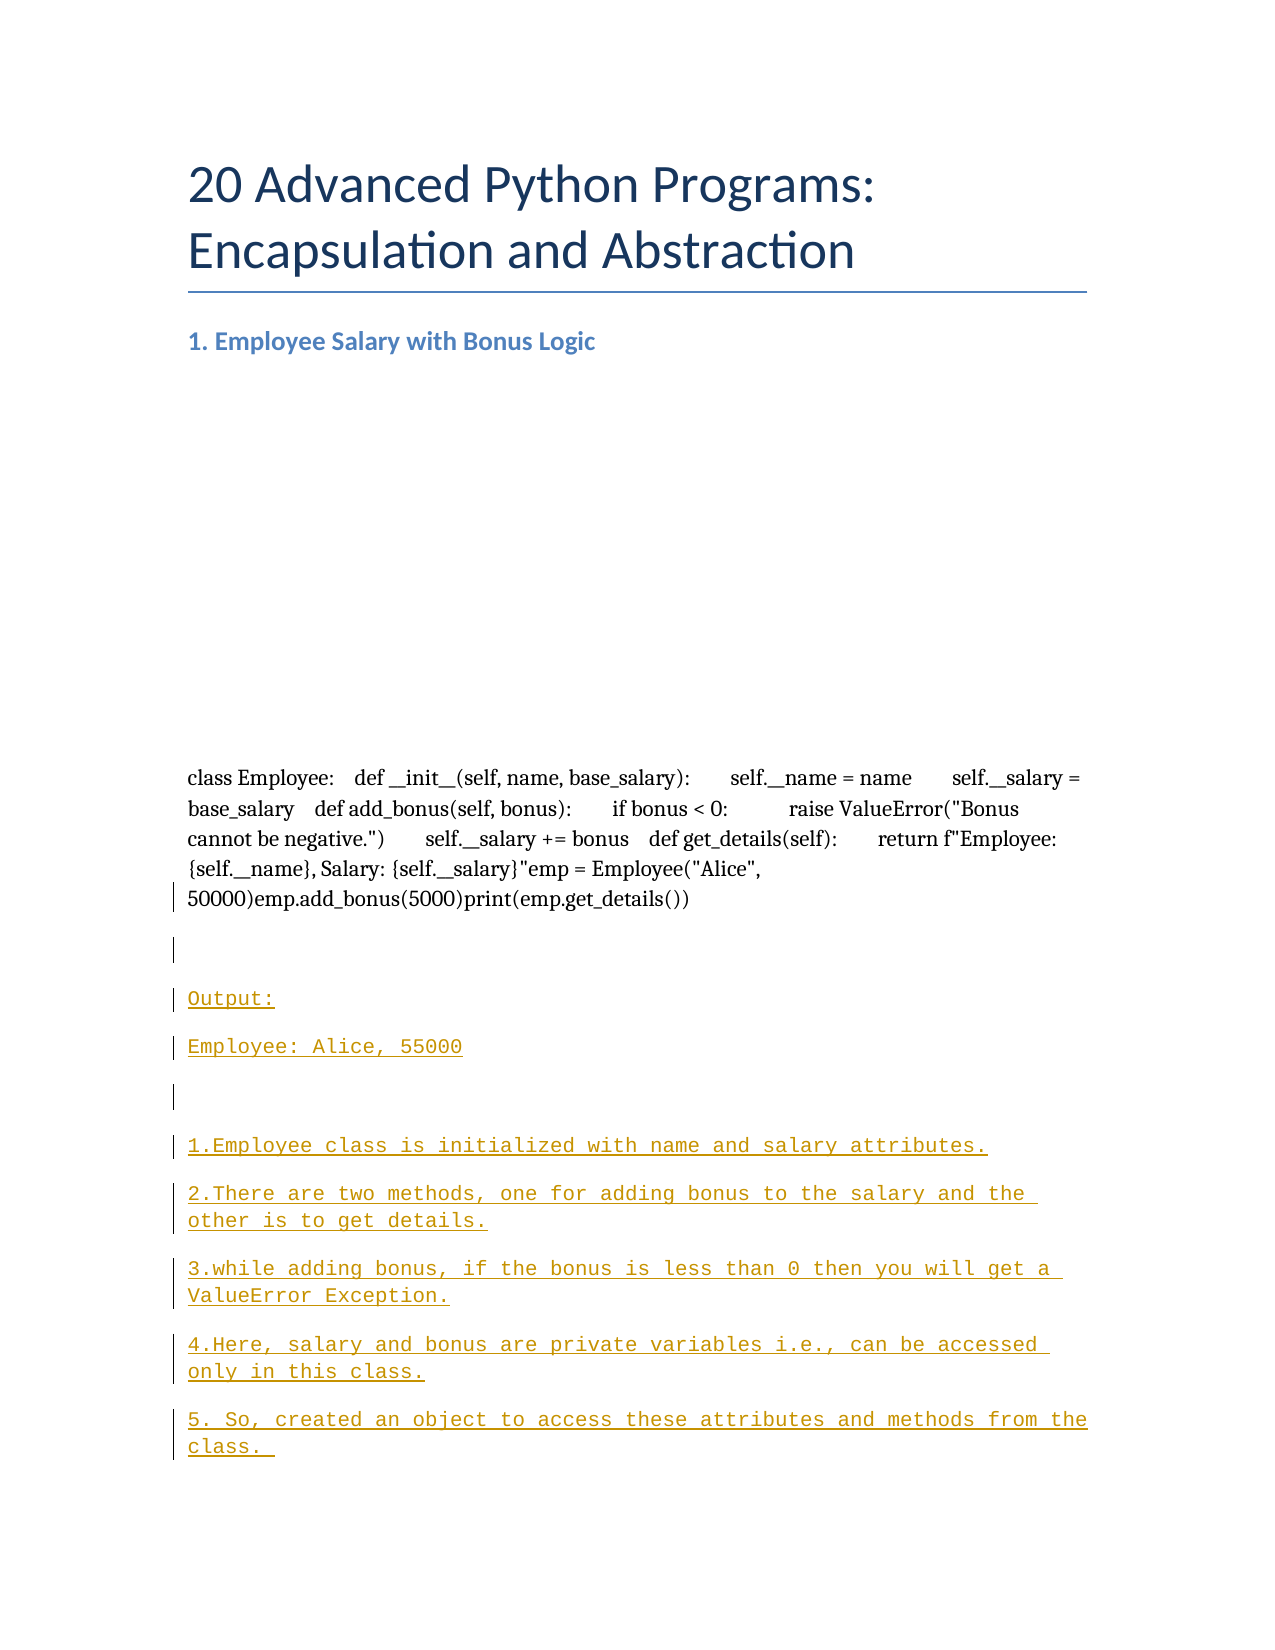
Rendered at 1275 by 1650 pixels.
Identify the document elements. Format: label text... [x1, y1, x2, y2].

subtitle 1. Employee Salary with Bonus Logic [187, 324, 1087, 357]
title 20 Advanced Python Programs: Encapsulation and Abstraction [187, 150, 1087, 293]
